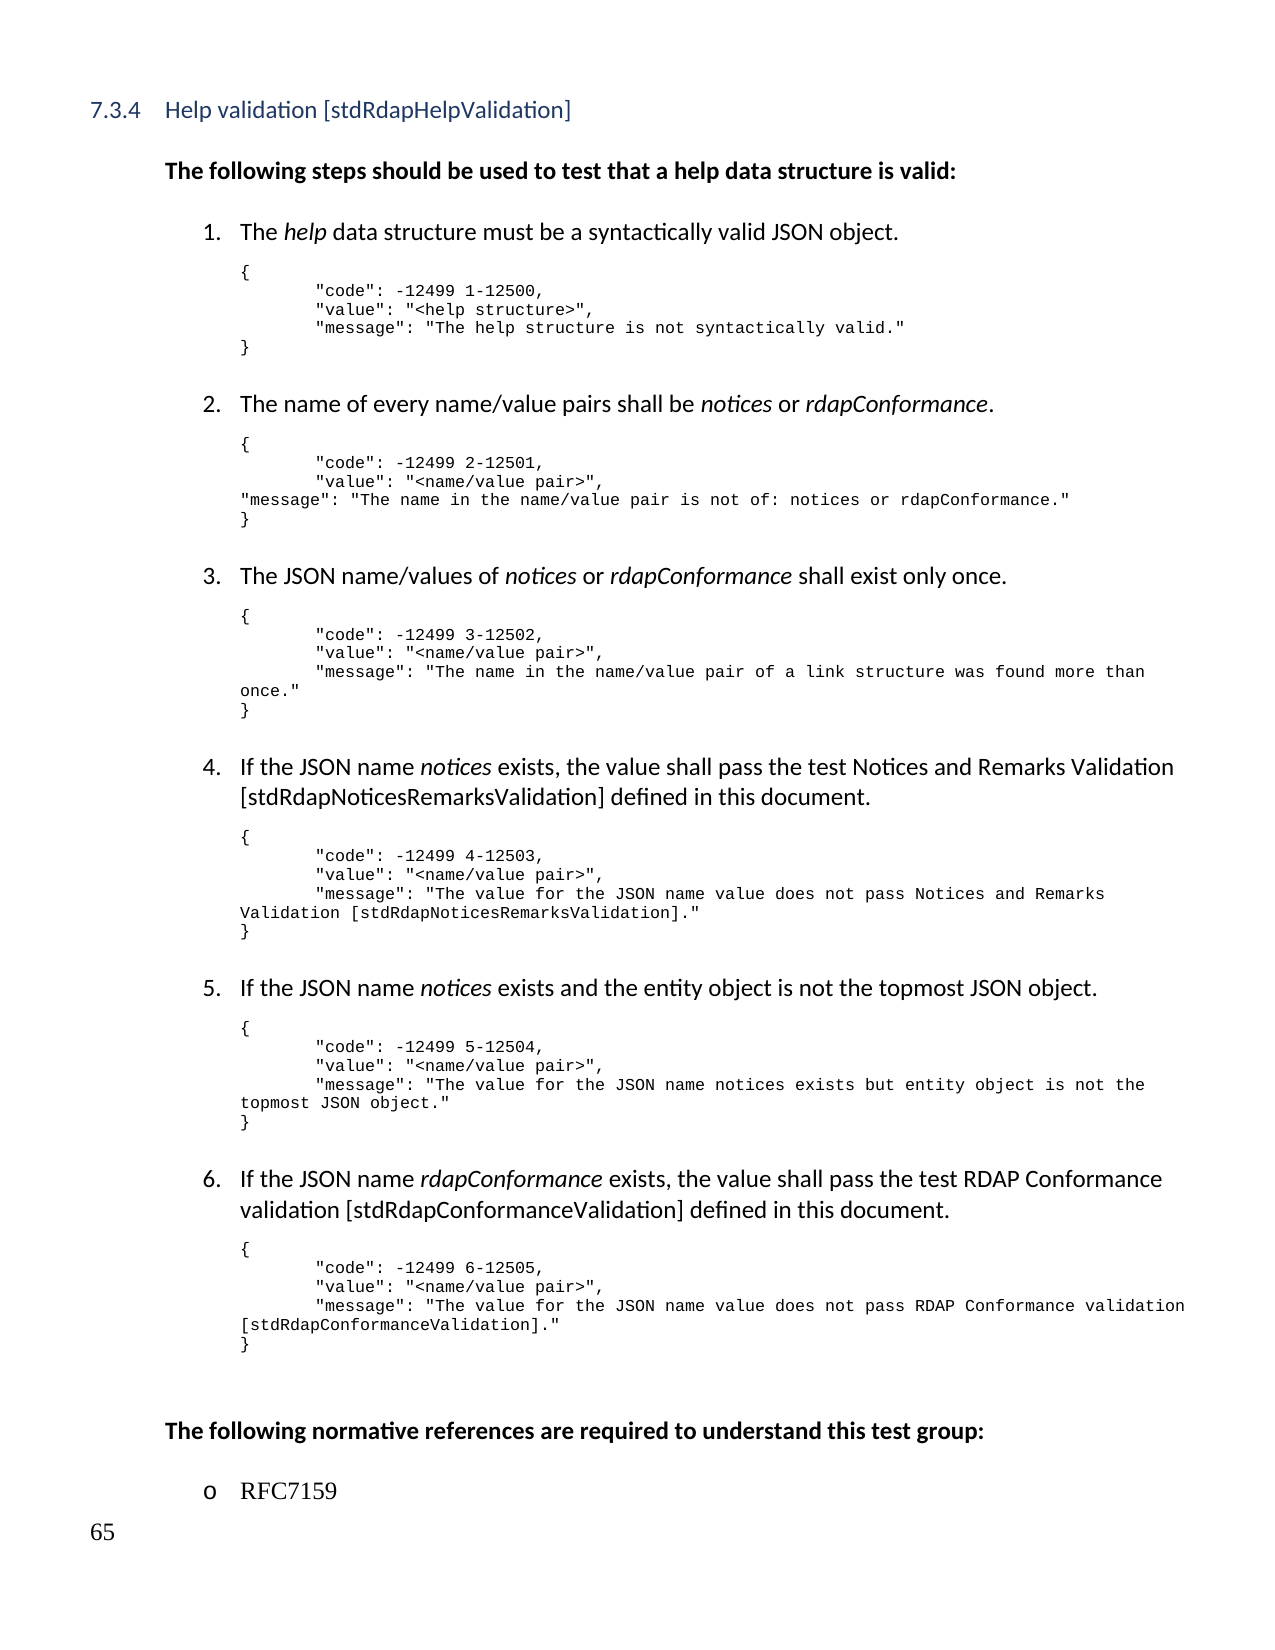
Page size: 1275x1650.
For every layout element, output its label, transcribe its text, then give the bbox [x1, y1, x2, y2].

text } [240, 702, 1185, 721]
text "message": "The value for the JSON name value does not pass Notices and Remarks Validation [stdRdapNoticesRemarksValidation]." [240, 885, 1185, 923]
text "message": "The value for the JSON name value does not pass RDAP Conformance validation [stdRdapConformanceValidation]." [240, 1297, 1185, 1335]
text "code": -12502, [240, 626, 1185, 645]
text "code": -12503, [240, 848, 1185, 866]
text "message": "The name in the name/value pair is not of: notices or rdapConformance." [240, 492, 1185, 511]
text "code": -12499-12500, [240, 282, 1185, 301]
list RFC7159 [202, 1476, 1185, 1507]
list If the JSON name rdapConformance exists, the value shall pass the test RDAP Conformance validation [stdRdapConformanceValidation] defined in this document. [202, 1163, 1185, 1224]
text { [240, 1019, 1185, 1038]
text "value": "<name/value pair>", [240, 1279, 1185, 1297]
text { [240, 829, 1185, 848]
text "value": "<name/value pair>", [240, 1057, 1185, 1076]
text "code": -12504, [240, 1038, 1185, 1057]
text "value": "<name/value pair>", [240, 866, 1185, 885]
text The following steps should be used to test that a help data structure is valid: [165, 155, 1185, 186]
list If the JSON name notices exists, the value shall pass the test Notices and Remarks Validation [stdRdapNoticesRemarksValidation] defined in this document. [202, 751, 1185, 812]
text "message": "The value for the JSON name notices exists but entity object is not the topmost JSON object." [240, 1076, 1185, 1114]
text { [240, 263, 1185, 282]
text } [240, 923, 1185, 942]
text } [240, 511, 1185, 530]
list If the JSON name notices exists and the entity object is not the topmost JSON object. [202, 972, 1185, 1003]
list The JSON name/values of notices or rdapConformance shall exist only once. [202, 560, 1185, 591]
text "code": -12501, [240, 454, 1185, 473]
text "value": "<name/value pair>", [240, 645, 1185, 664]
subtitle Help validation [stdRdapHelpValidation] [90, 94, 1185, 125]
text } [240, 1335, 1185, 1354]
text "message": "The name in the name/value pair of a link structure was found more than once." [240, 664, 1185, 702]
text } [240, 339, 1185, 358]
text "message": "The help structure is not syntactically valid." [240, 320, 1185, 339]
list The name of every name/value pairs shall be notices or rdapConformance. [202, 388, 1185, 419]
text { [240, 435, 1185, 454]
text "value": "<name/value pair>", [240, 473, 1185, 492]
text "code": -12505, [240, 1260, 1185, 1279]
list The help data structure must be a syntactically valid JSON object. [202, 216, 1185, 247]
text } [240, 1114, 1185, 1133]
text { [240, 607, 1185, 626]
text { [240, 1241, 1185, 1260]
text The following normative references are required to understand this test group: [90, 1415, 1185, 1446]
text "value": "<help structure>", [240, 301, 1185, 320]
